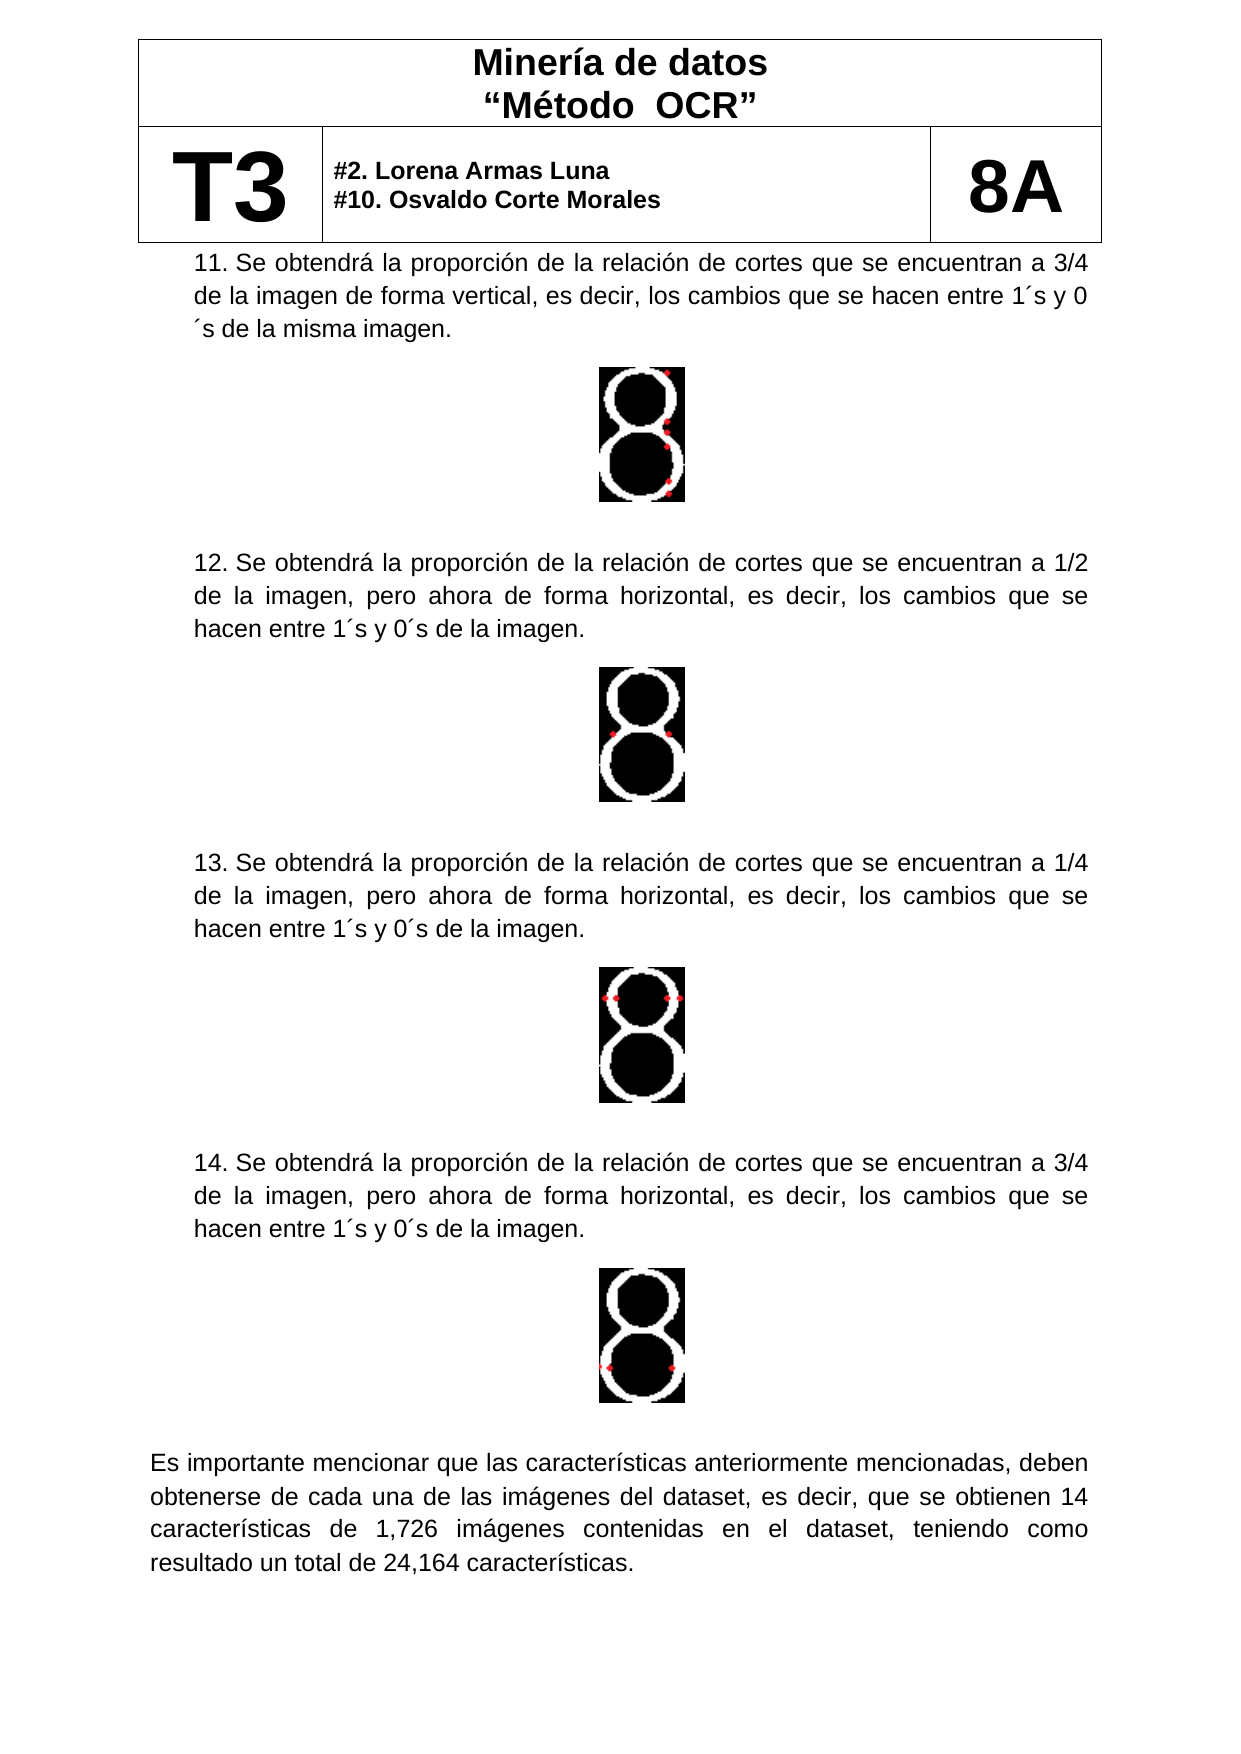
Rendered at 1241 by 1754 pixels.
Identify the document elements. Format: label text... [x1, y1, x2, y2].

text Es importante mencionar que las características anteriormente mencionadas, deben obtenerse de cada una de las imágenes del dataset, es decir, que se obtienen 14 características de 1,726 imágenes contenidas en el dataset, teniendo como resultado un total de 24,164 características. [150, 1448, 1090, 1576]
picture [599, 1268, 685, 1403]
picture [599, 667, 685, 802]
picture [599, 967, 685, 1103]
list Se obtendrá la proporción de la relación de cortes que se encuentran a 1/2 de la imagen, pero ahora de forma horizontal, es decir, los cambios que se hacen entre 1´s y 0´s de la imagen. [194, 548, 1090, 643]
picture [599, 367, 685, 502]
list Se obtendrá la proporción de la relación de cortes que se encuentran a 3/4 de la imagen, pero ahora de forma horizontal, es decir, los cambios que se hacen entre 1´s y 0´s de la imagen. [194, 1148, 1090, 1243]
list Se obtendrá la proporción de la relación de cortes que se encuentran a 1/4 de la imagen, pero ahora de forma horizontal, es decir, los cambios que se hacen entre 1´s y 0´s de la imagen. [194, 848, 1090, 943]
list Se obtendrá la proporción de la relación de cortes que se encuentran a 3/4 de la imagen de forma vertical, es decir, los cambios que se hacen entre 1´s y 0´s de la misma imagen. [931, 150, 1090, 242]
list Se obtendrá la proporción de la relación de cortes que se encuentran a 3/4 de la imagen de forma vertical, es decir, los cambios que se hacen entre 1´s y 0´s de la misma imagen. [194, 150, 322, 242]
list Se obtendrá la proporción de la relación de cortes que se encuentran a 3/4 de la imagen de forma vertical, es decir, los cambios que se hacen entre 1´s y 0´s de la misma imagen. [194, 243, 1090, 342]
list Se obtendrá la proporción de la relación de cortes que se encuentran a 3/4 de la imagen de forma vertical, es decir, los cambios que se hacen entre 1´s y 0´s de la misma imagen. [323, 150, 930, 242]
